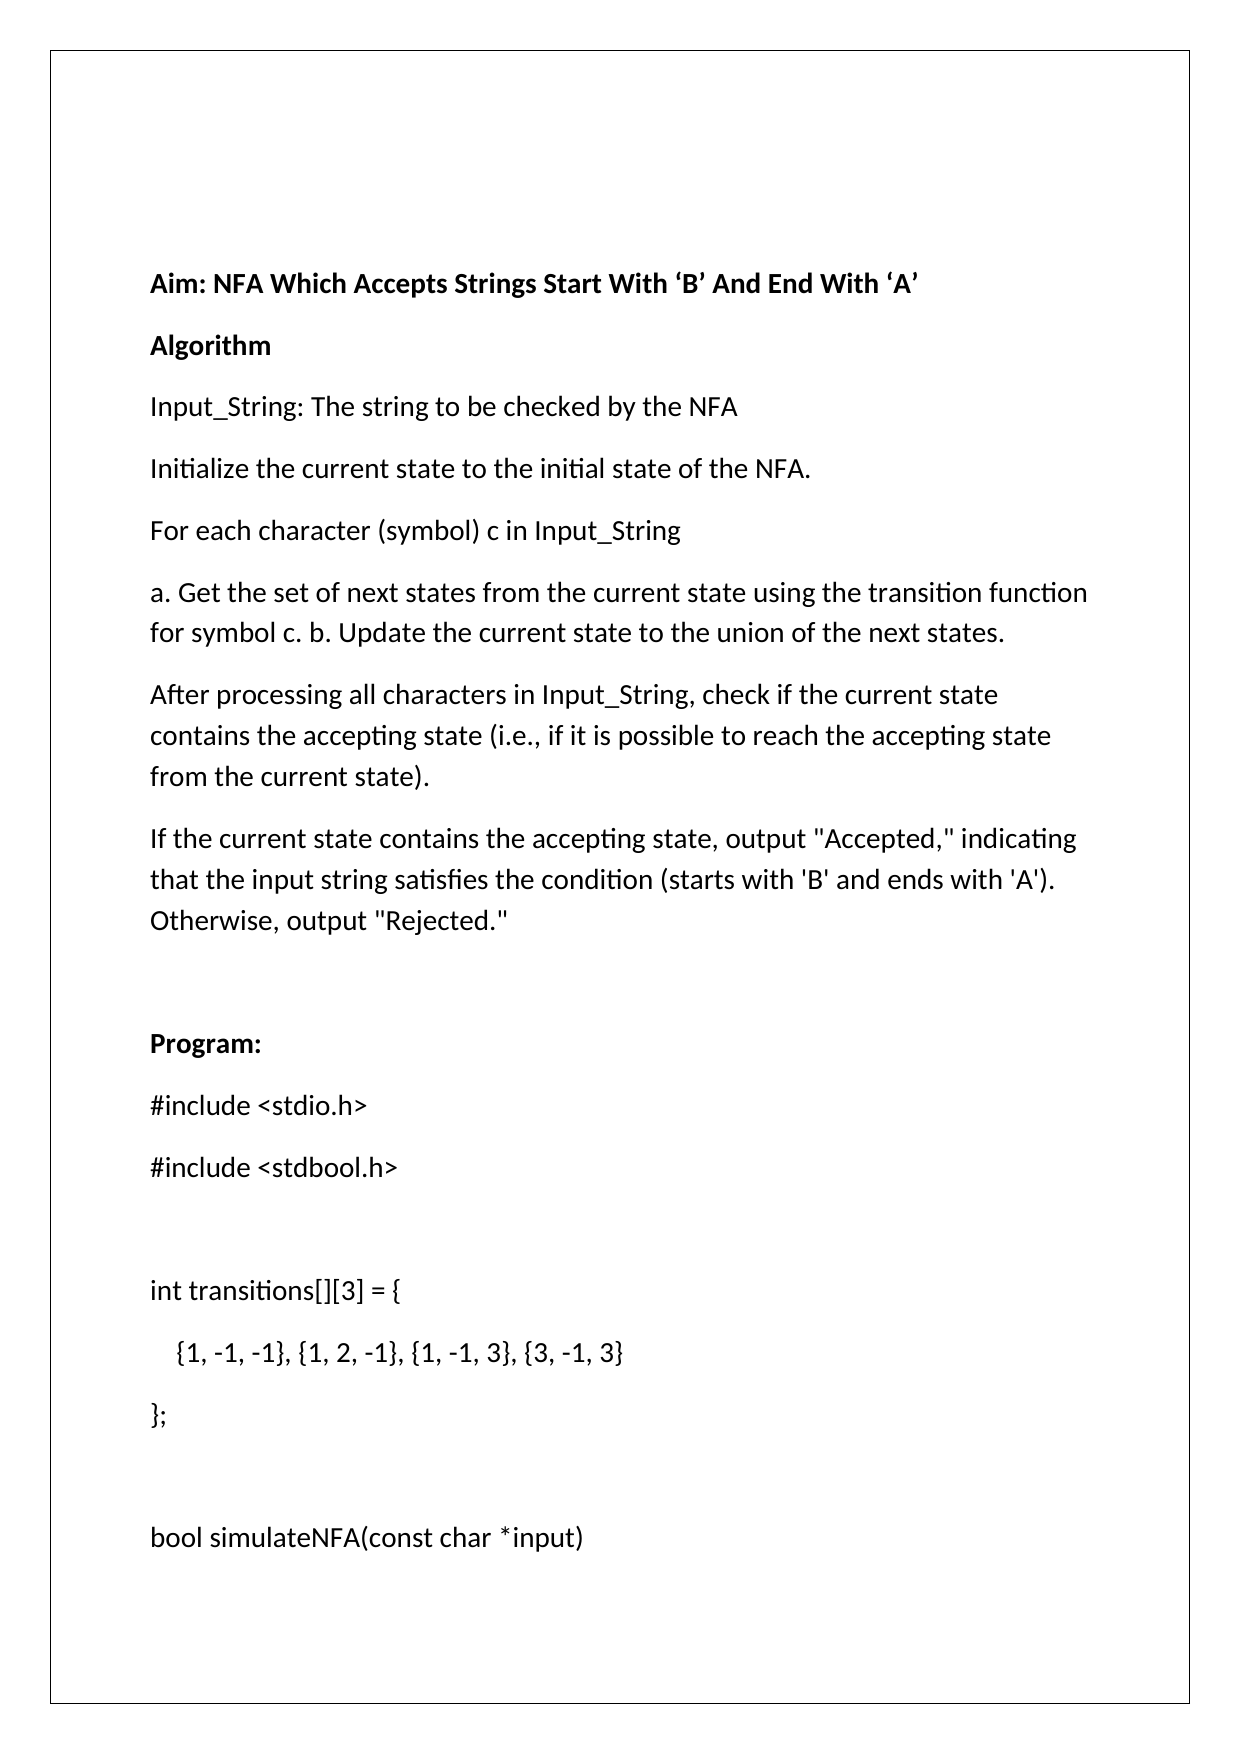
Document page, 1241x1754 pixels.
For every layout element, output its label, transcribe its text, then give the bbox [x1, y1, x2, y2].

text Aim: NFA Which Accepts Strings Start With ‘B’ And End With ‘A’ [150, 265, 1090, 300]
text If the current state contains the accepting state, output "Accepted," indicating that the input string satisfies the condition (starts with 'B' and ends with 'A'). Otherwise, output "Rejected." [150, 820, 1090, 937]
text For each character (symbol) c in Input_String [150, 512, 1090, 547]
text {1, -1, -1}, {1, 2, -1}, {1, -1, 3}, {3, -1, 3} [150, 1334, 1090, 1370]
text Input_String: The string to be checked by the NFA [150, 388, 1090, 424]
text After processing all characters in Input_String, check if the current state contains the accepting state (i.e., if it is possible to reach the accepting state from the current state). [150, 676, 1090, 794]
text Algorithm [150, 327, 1090, 362]
text Initialize the current state to the initial state of the NFA. [150, 450, 1090, 486]
text bool simulateNFA(const char *input) [150, 1519, 1090, 1555]
text Program: [150, 1025, 1090, 1061]
text int transitions[][3] = { [150, 1272, 1090, 1308]
text #include <stdbool.h> [150, 1149, 1090, 1184]
text #include <stdio.h> [150, 1087, 1090, 1123]
text }; [150, 1396, 1090, 1432]
text a. Get the set of next states from the current state using the transition function for symbol c. b. Update the current state to the union of the next states. [150, 574, 1090, 650]
